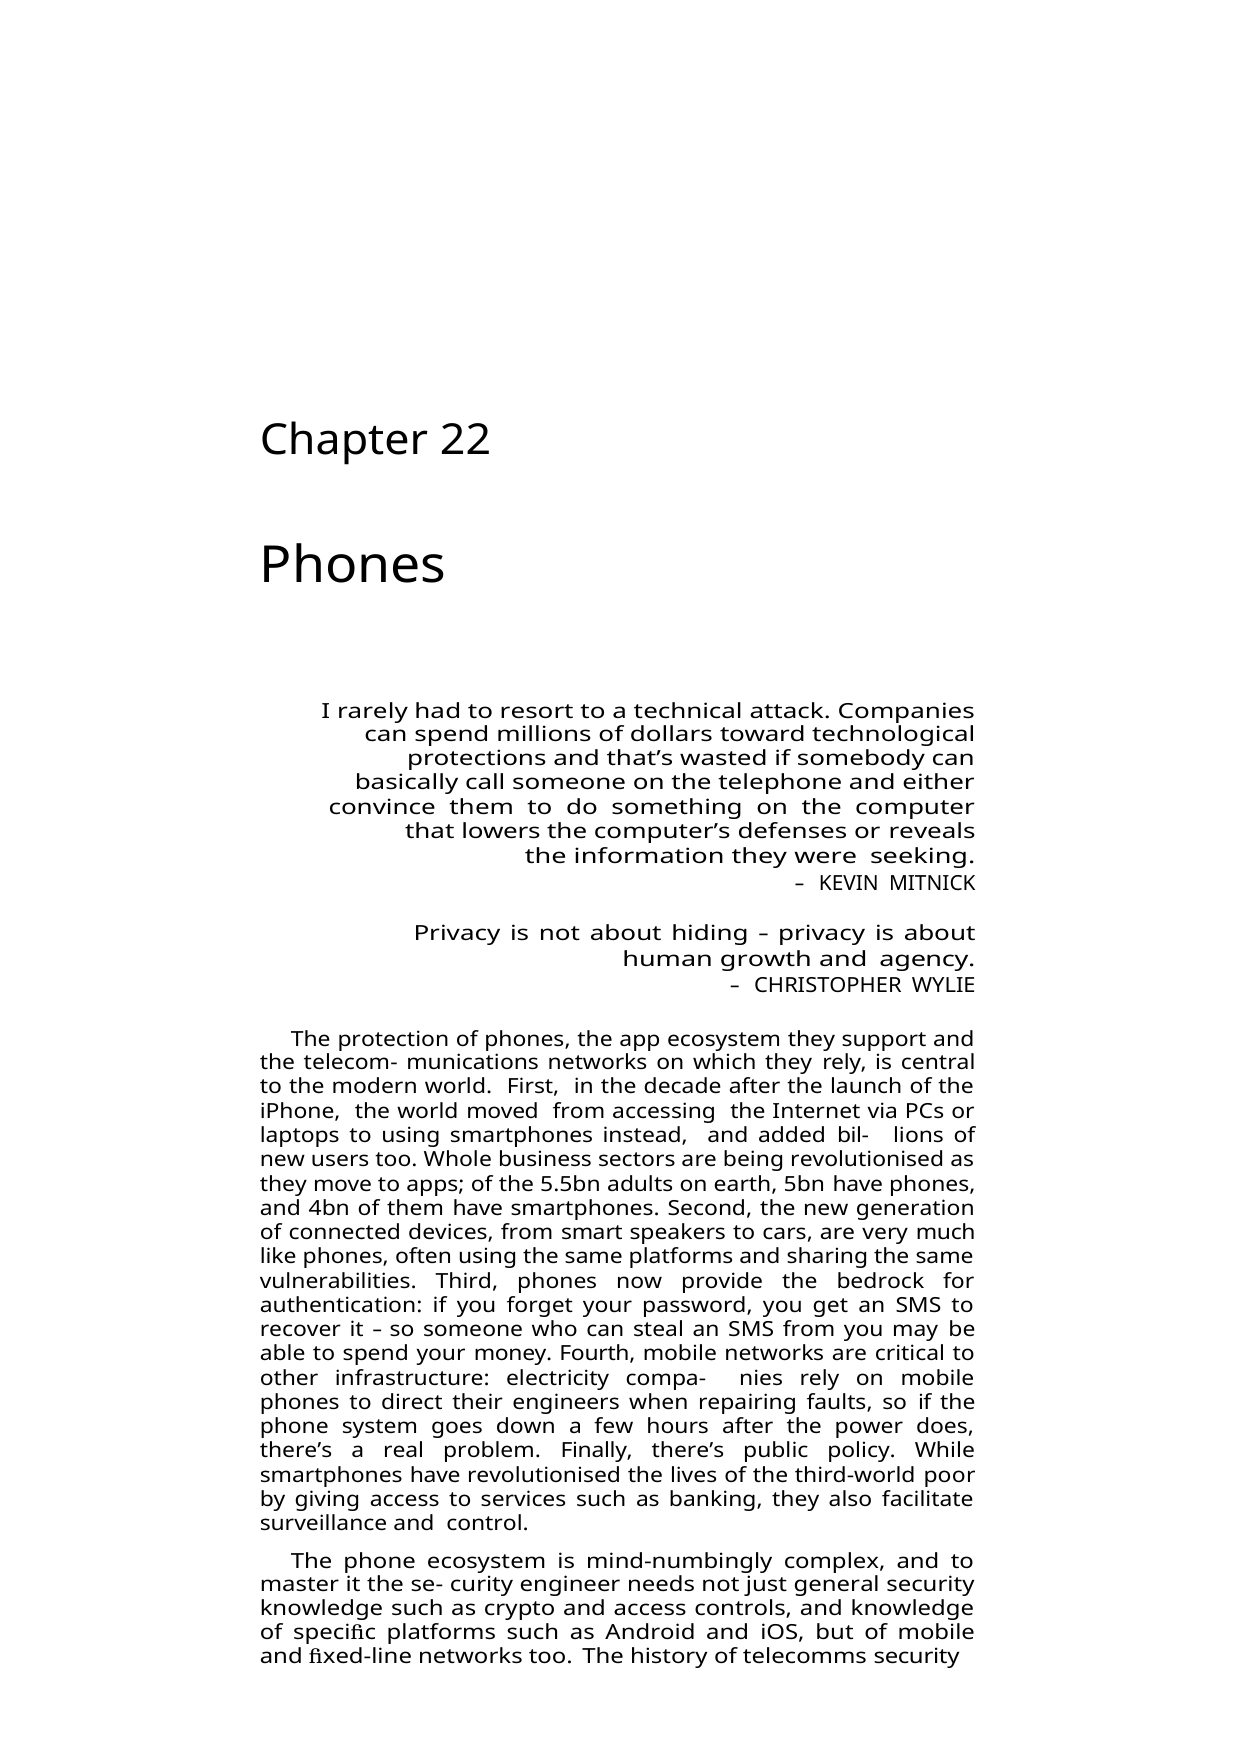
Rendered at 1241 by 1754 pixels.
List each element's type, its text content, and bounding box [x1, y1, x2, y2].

text The protection of phones, the app ecosystem they support and the telecom- munications networks on which they rely, is central to the modern world. First, in the decade after the launch of the iPhone, the world moved from accessing the Internet via PCs or laptops to using smartphones instead, and added bil- lions of new users too. Whole business sectors are being revolutionised as they move to apps; of the 5.5bn adults on earth, 5bn have phones, and 4bn of them have smartphones. Second, the new generation of connected devices, from smart speakers to cars, are very much like phones, often using the same platforms and sharing the same vulnerabilities. Third, phones now provide the bedrock for authentication: if you forget your password, you get an SMS to recover it – so someone who can steal an SMS from you may be able to spend your money. Fourth, mobile networks are critical to other infrastructure: electricity compa- nies rely on mobile phones to direct their engineers when repairing faults, so if the phone system goes down a few hours after the power does, there’s a real problem. Finally, there’s public policy. While smartphones have revolutionised the lives of the third-world poor by giving access to services such as banking, they also facilitate surveillance and control. [259, 1027, 975, 1537]
text human growth and agency. [175, 946, 975, 971]
text the information they were seeking. [175, 844, 975, 869]
text – CHRISTOPHER WYLIE [175, 971, 975, 998]
text Privacy is not about hiding – privacy is about [175, 919, 975, 946]
title Phones [259, 528, 1065, 598]
text – KEVIN MITNICK [175, 869, 975, 896]
text The phone ecosystem is mind-numbingly complex, and to master it the se- curity engineer needs not just general security knowledge such as crypto and access controls, and knowledge of speciﬁc platforms such as Android and iOS, but of mobile and ﬁxed-line networks too. The history of telecomms security [259, 1549, 975, 1670]
text I rarely had to resort to a technical attack. Companies can spend millions of dollars toward technological protections and that’s wasted if somebody can basically call someone on the telephone and either convince them to do something on the computer that lowers the computer’s defenses or reveals [288, 699, 975, 844]
text Chapter 22 [259, 408, 1065, 467]
